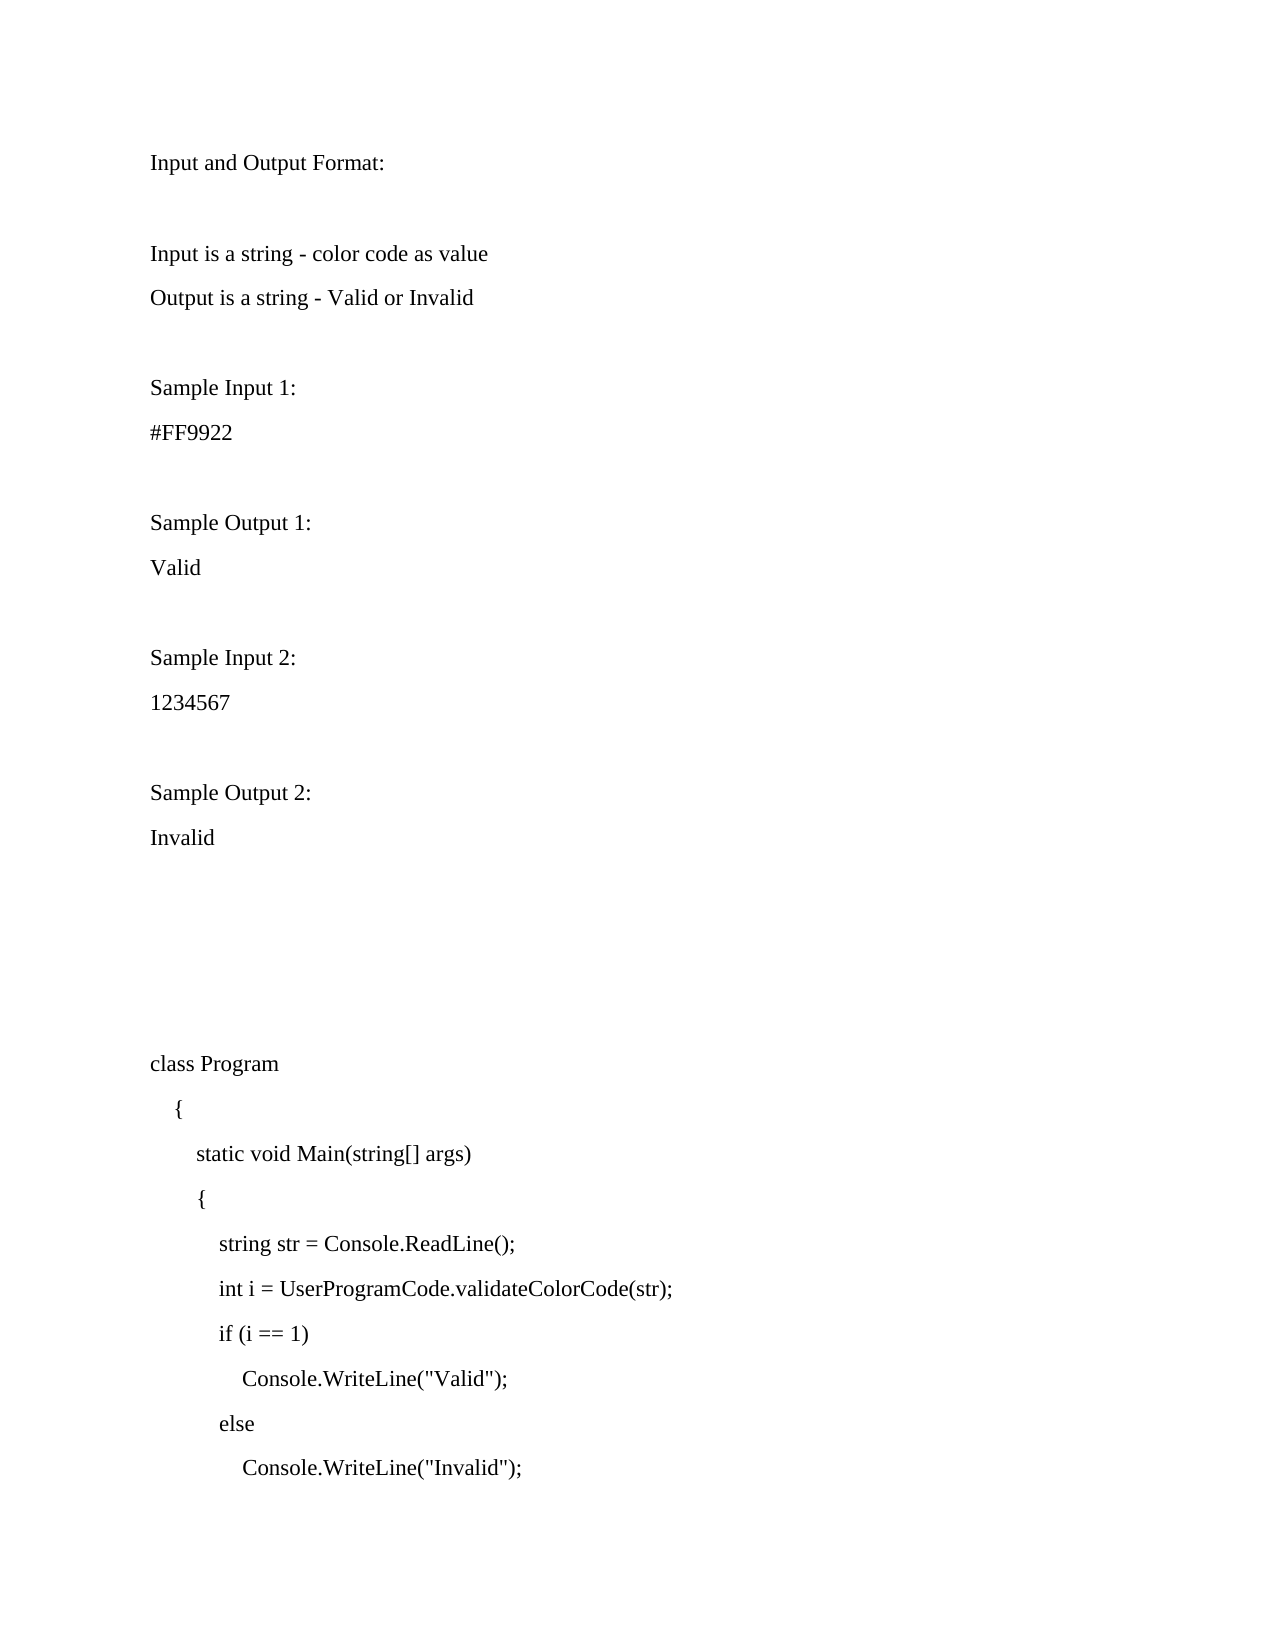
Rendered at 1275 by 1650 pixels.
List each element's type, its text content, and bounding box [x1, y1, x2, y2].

text 1234567 [150, 689, 1137, 715]
text int i = UserProgramCode.validateColorCode(str); if (i == 1) [219, 1275, 676, 1346]
text string str = Console.ReadLine(); [219, 1230, 1137, 1256]
text static void Main(string[] args) [196, 1140, 1137, 1166]
text Input and Output Format: [150, 149, 1137, 176]
text class Program [150, 1049, 1137, 1076]
text Invalid [150, 824, 1137, 850]
text Console.WriteLine("Invalid"); [242, 1455, 1137, 1481]
text Sample Input 1: #FF9922 [150, 374, 298, 446]
text { [196, 1185, 1137, 1211]
text Sample Input 2: [150, 644, 1137, 670]
text { [173, 1095, 1137, 1121]
text Sample Output 1: Valid [150, 509, 314, 580]
text Input is a string - color code as value Output is a string - Valid or Invalid [150, 239, 491, 311]
text Console.WriteLine("Valid"); else [219, 1365, 510, 1436]
text Sample Output 2: [150, 779, 1137, 805]
